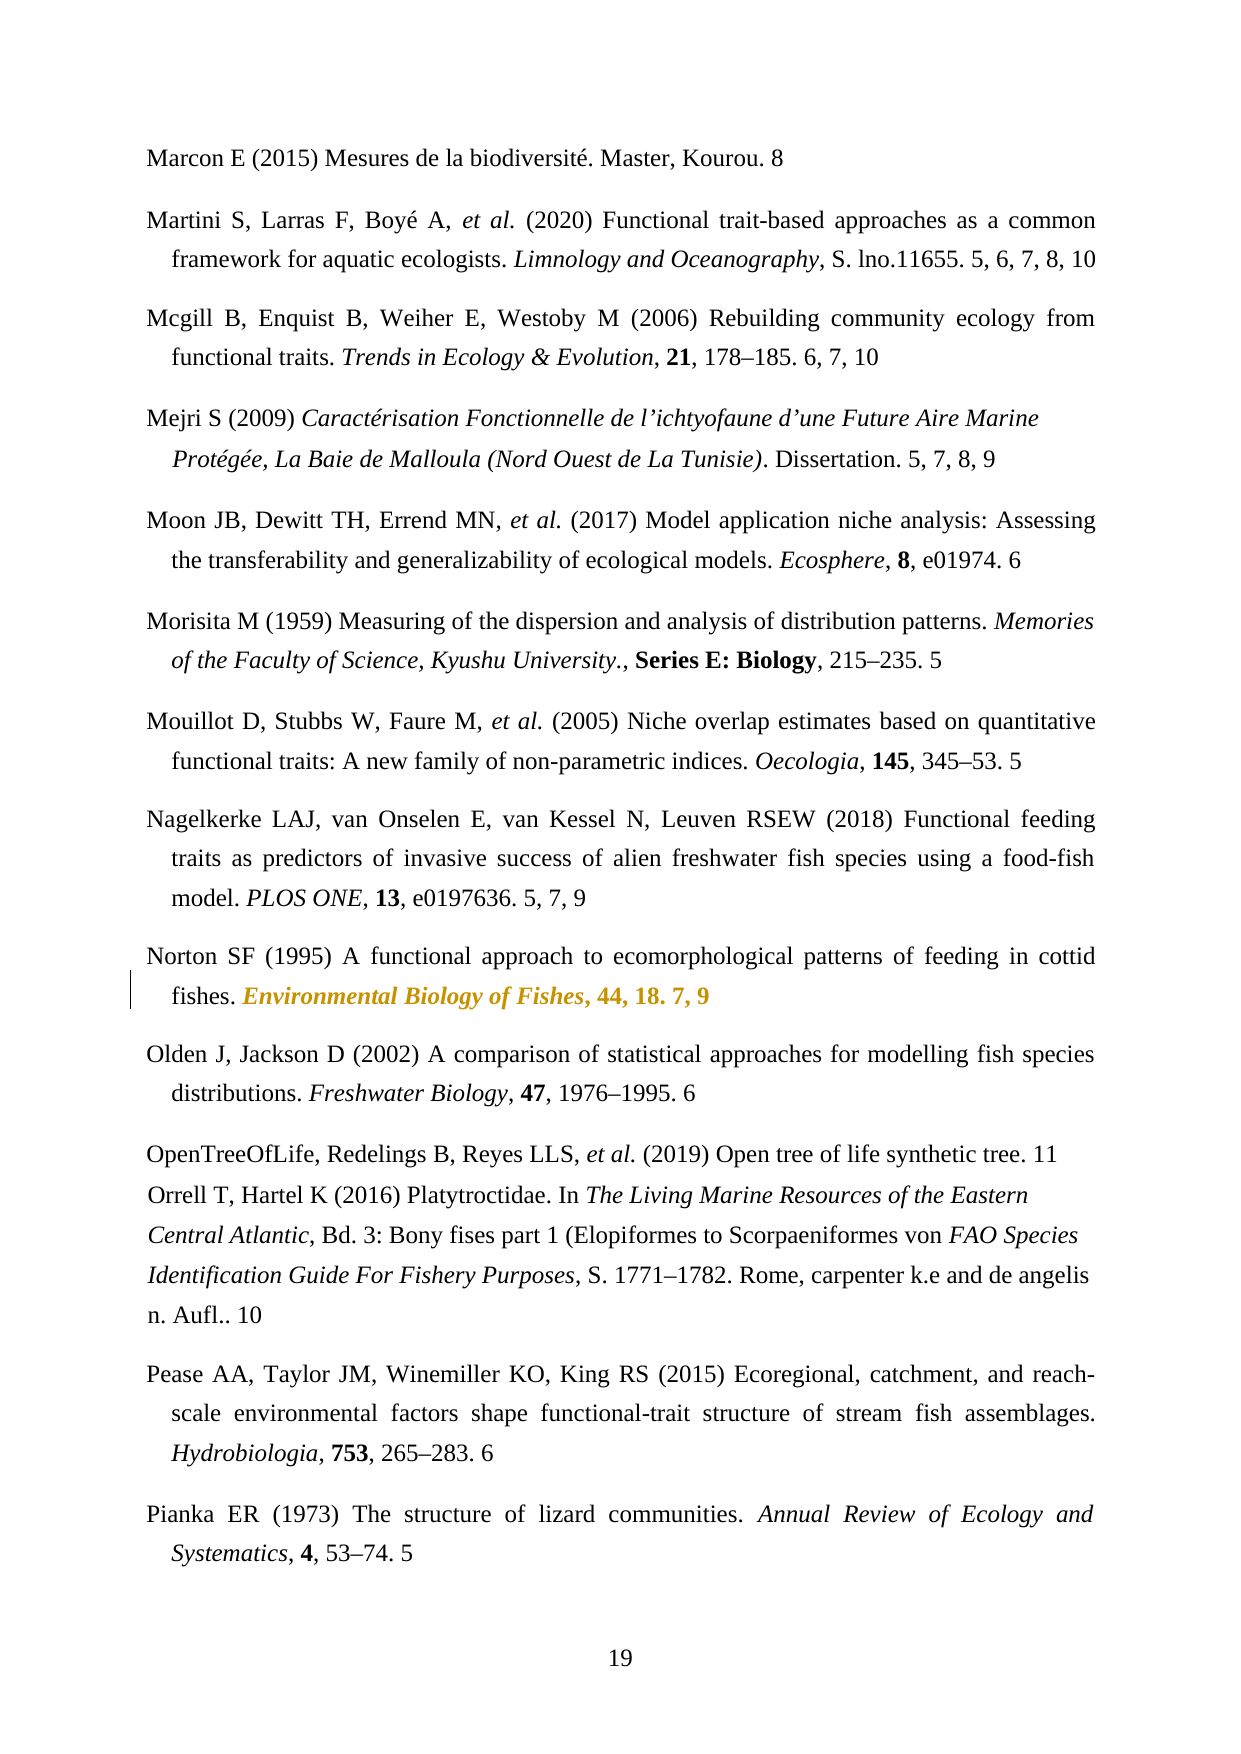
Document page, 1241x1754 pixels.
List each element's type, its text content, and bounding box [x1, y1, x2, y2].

text Pianka ER (1973) The structure of lizard communities. Annual Review of Ecology and Systematics, 4, 53–74. 5 [146, 1499, 1096, 1567]
text Martini S, Larras F, Boyé A, et al. (2020) Functional trait-based approaches as a common framework for aquatic ecologists. Limnology and Oceanography, S. lno.11655. 5, 6, 7, 8, 10 [146, 205, 1096, 273]
text Moon JB, Dewitt TH, Errend MN, et al. (2017) Model application niche analysis: Assessing the transferability and generalizability of ecological models. Ecosphere, 8, e01974. 6 [146, 505, 1096, 573]
text Norton SF (1995) A functional approach to ecomorphological patterns of feeding in cottid fishes. Environmental Biology of Fishes, 44, 18. 7, 9 [146, 941, 1096, 1009]
text Mcgill B, Enquist B, Weiher E, Westoby M (2006) Rebuilding community ecology from functional traits. Trends in Ecology & Evolution, 21, 178–185. 6, 7, 10 [146, 303, 1096, 371]
text Olden J, Jackson D (2002) A comparison of statistical approaches for modelling fish species distributions. Freshwater Biology, 47, 1976–1995. 6 [146, 1039, 1096, 1107]
text Nagelkerke LAJ, van Onselen E, van Kessel N, Leuven RSEW (2018) Functional feeding traits as predictors of invasive success of alien freshwater fish species using a food-fish model. PLOS ONE, 13, e0197636. 5, 7, 9 [146, 804, 1096, 912]
text Marcon E (2015) Mesures de la biodiversité. Master, Kourou. 8 [146, 143, 1096, 172]
text Morisita M (1959) Measuring of the dispersion and analysis of distribution patterns. Memories of the Faculty of Science, Kyushu University., Series E: Biology, 215–235. 5 [146, 606, 1096, 674]
text Mejri S (2009) Caractérisation Fonctionnelle de l’ichtyofaune d’une Future Aire Marine Protégée, La Baie de Malloula (Nord Ouest de La Tunisie). Dissertation. 5, 7, 8, 9 [146, 403, 1097, 473]
text Pease AA, Taylor JM, Winemiller KO, King RS (2015) Ecoregional, catchment, and reach-scale environmental factors shape functional-trait structure of stream fish assemblages. Hydrobiologia, 753, 265–283. 6 [146, 1359, 1096, 1466]
text Mouillot D, Stubbs W, Faure M, et al. (2005) Niche overlap estimates based on quantitative functional traits: A new family of non-parametric indices. Oecologia, 145, 345–53. 5 [146, 706, 1096, 774]
text OpenTreeOfLife, Redelings B, Reyes LLS, et al. (2019) Open tree of life synthetic tree. 11 Orrell T, Hartel K (2016) Platytroctidae. In The Living Marine Resources of the Eastern Central Atlantic, Bd. 3: Bony fises part 1 (Elopiformes to Scorpaeniformes von FAO Species Identification Guide For Fishery Purposes, S. 1771–1782. Rome, carpenter k.e and de angelis n. Aufl.. 10 [146, 1139, 1097, 1329]
